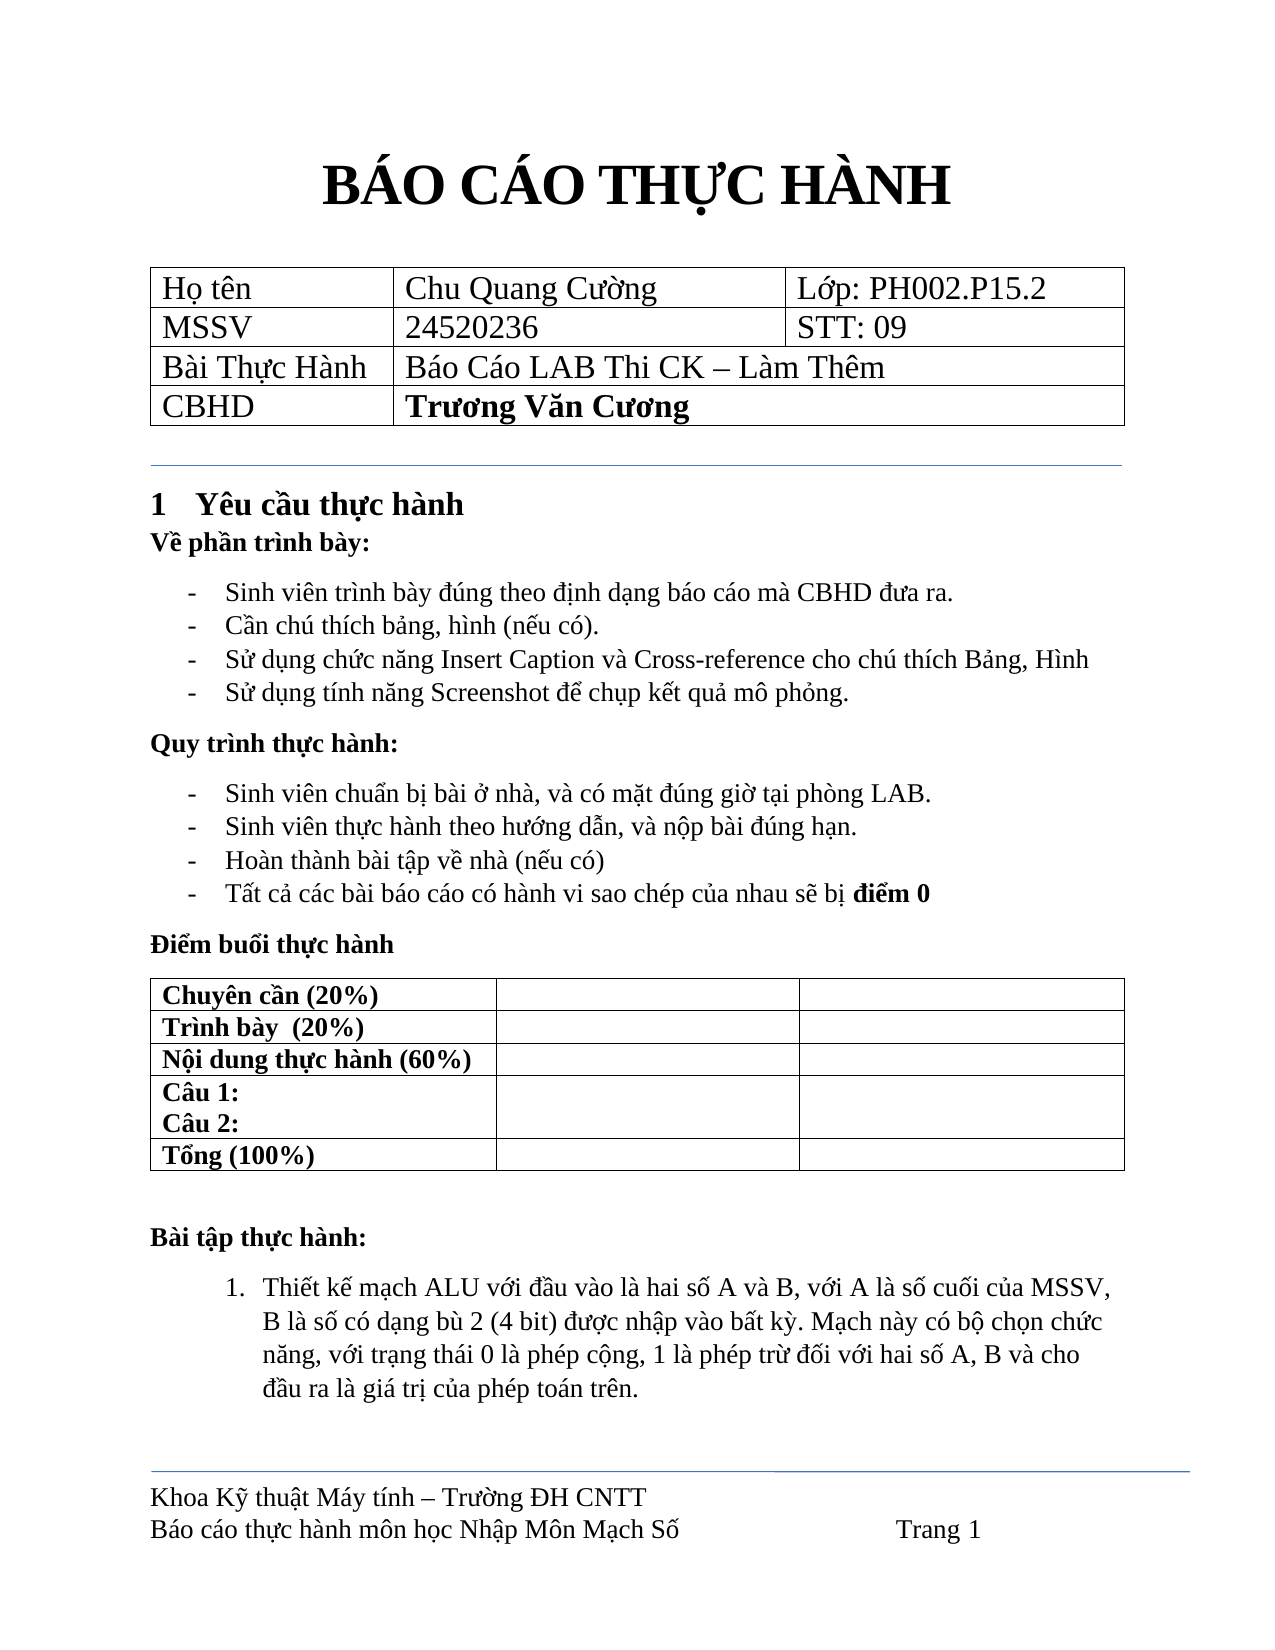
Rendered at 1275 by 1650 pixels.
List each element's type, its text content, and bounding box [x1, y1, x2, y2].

list Sinh viên chuẩn bị bài ở nhà, và có mặt đúng giờ tại phòng LAB. [187, 777, 1125, 808]
text Quy trình thực hành: [150, 727, 1125, 758]
table_cell [497, 1044, 799, 1074]
list Sinh viên thực hành theo hướng dẫn, và nộp bài đúng hạn. [187, 811, 1125, 842]
text Điểm buổi thực hành [150, 928, 1125, 959]
table_cell Trương Văn Cương [394, 386, 1124, 425]
table_header [497, 979, 799, 1010]
list Sử dụng tính năng Screenshot để chụp kết quả mô phỏng. [187, 677, 1125, 708]
list Thiết kế mạch ALU với đầu vào là hai số A và B, với A là số cuối của MSSV, B là số có dạng bù 2 (4 bit) được nhập vào bất kỳ. Mạch này có bộ chọn chức năng, với trạng thái 0 là phép cộng, 1 là phép trừ đối với hai số A, B và cho đầu ra là giá trị của phép toán trên. [225, 1272, 1125, 1403]
table_cell Câu 1: Câu 2: [151, 1076, 496, 1138]
subtitle Yêu cầu thực hành [150, 484, 1125, 523]
table_cell Tổng (100%) [151, 1139, 496, 1170]
table_header Họ tên [151, 268, 393, 307]
table_cell Nội dung thực hành (60%) [151, 1044, 496, 1074]
table_cell [497, 1076, 799, 1138]
table_cell [800, 1044, 1124, 1074]
table_header [800, 979, 1124, 1010]
table_header Chuyên cần (20%) [151, 979, 496, 1010]
table_cell CBHD [151, 386, 393, 425]
table_cell [800, 1139, 1124, 1170]
table_cell 24520236 [394, 308, 785, 346]
list Hoàn thành bài tập về nhà (nếu có) [187, 844, 1125, 875]
text Về phần trình bày: [150, 526, 1125, 557]
list Sinh viên trình bày đúng theo định dạng báo cáo mà CBHD đưa ra. [187, 576, 1125, 607]
list Tất cả các bài báo cáo có hành vi sao chép của nhau sẽ bị điểm 0 [187, 878, 1125, 909]
table_header Lớp: PH002.P15.2 [786, 268, 1124, 307]
table_cell MSSV [151, 308, 393, 346]
title BÁO CÁO THỰC HÀNH [150, 150, 1125, 217]
table_cell Báo Cáo LAB Thi CK – Làm Thêm [394, 347, 1124, 385]
table_cell [800, 1076, 1124, 1138]
table_header Chu Quang Cường [394, 268, 785, 307]
text Bài tập thực hành: [150, 1221, 1125, 1252]
table_cell Bài Thực Hành [151, 347, 393, 385]
table_cell [497, 1139, 799, 1170]
table_cell [497, 1011, 799, 1042]
list Sử dụng chức năng Insert Caption và Cross-reference cho chú thích Bảng, Hình [187, 643, 1125, 674]
list Cần chú thích bảng, hình (nếu có). [187, 609, 1125, 641]
table_cell STT: 09 [786, 308, 1124, 346]
table_cell [800, 1011, 1124, 1042]
table_cell Trình bày (20%) [151, 1011, 496, 1042]
